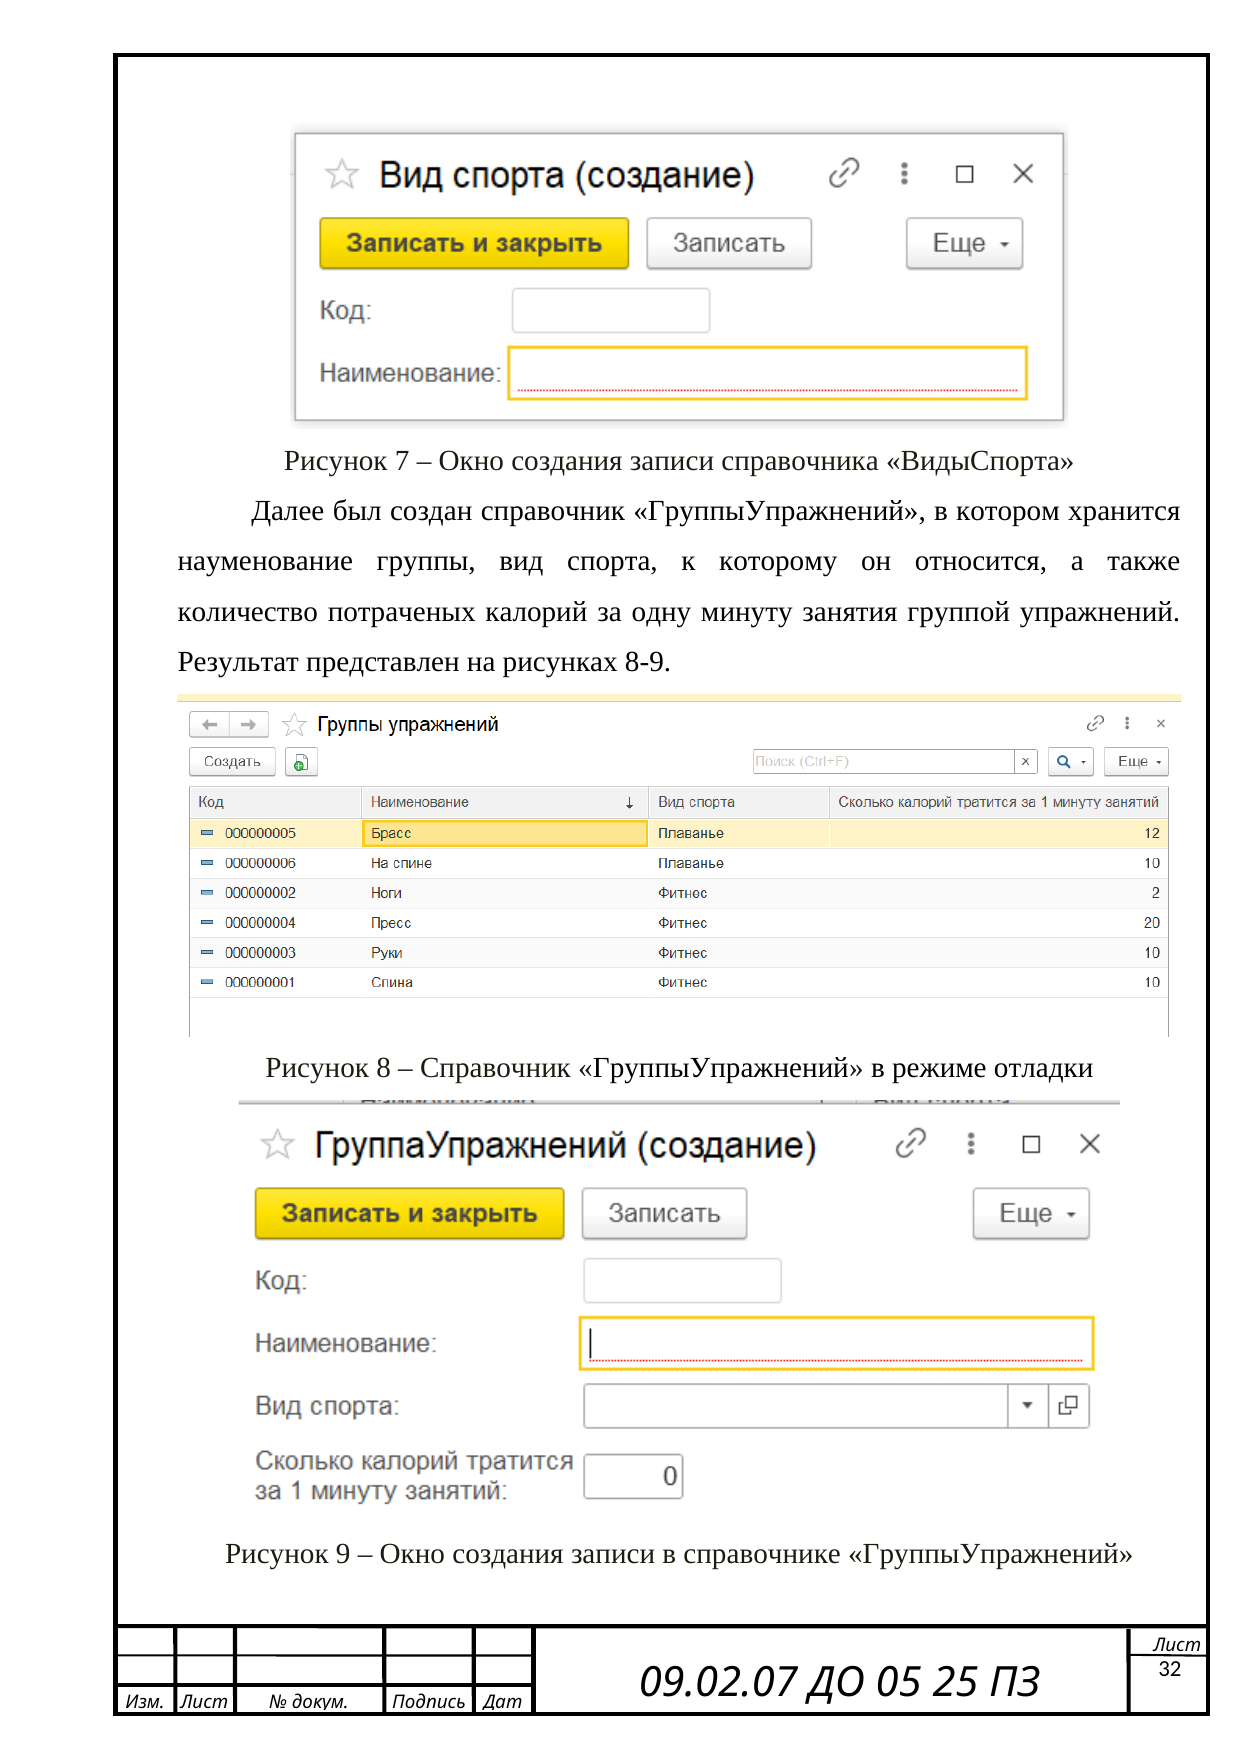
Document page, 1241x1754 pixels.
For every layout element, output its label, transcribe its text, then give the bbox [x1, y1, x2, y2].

picture [238, 1100, 1120, 1523]
picture [290, 122, 1069, 429]
list Далее был создан справочник «ГруппыУпражнений», в котором хранится науменование группы, вид спорта, к которому он относится, а также количество потраченых калорий за одну минуту занятия группой упражнений. Результат представлен на рисунках 8-9. [177, 493, 1181, 678]
text Рисунок 8 – Справочник «ГруппыУпражнений» в режиме отладки [177, 1050, 1181, 1084]
picture [177, 694, 1182, 1037]
text Рисунок 7 – Окно создания записи справочника «ВидыСпорта» [177, 443, 1181, 476]
text Рисунок 9 – Окно создания записи в справочнике «ГруппыУпражнений» [177, 1536, 1181, 1570]
